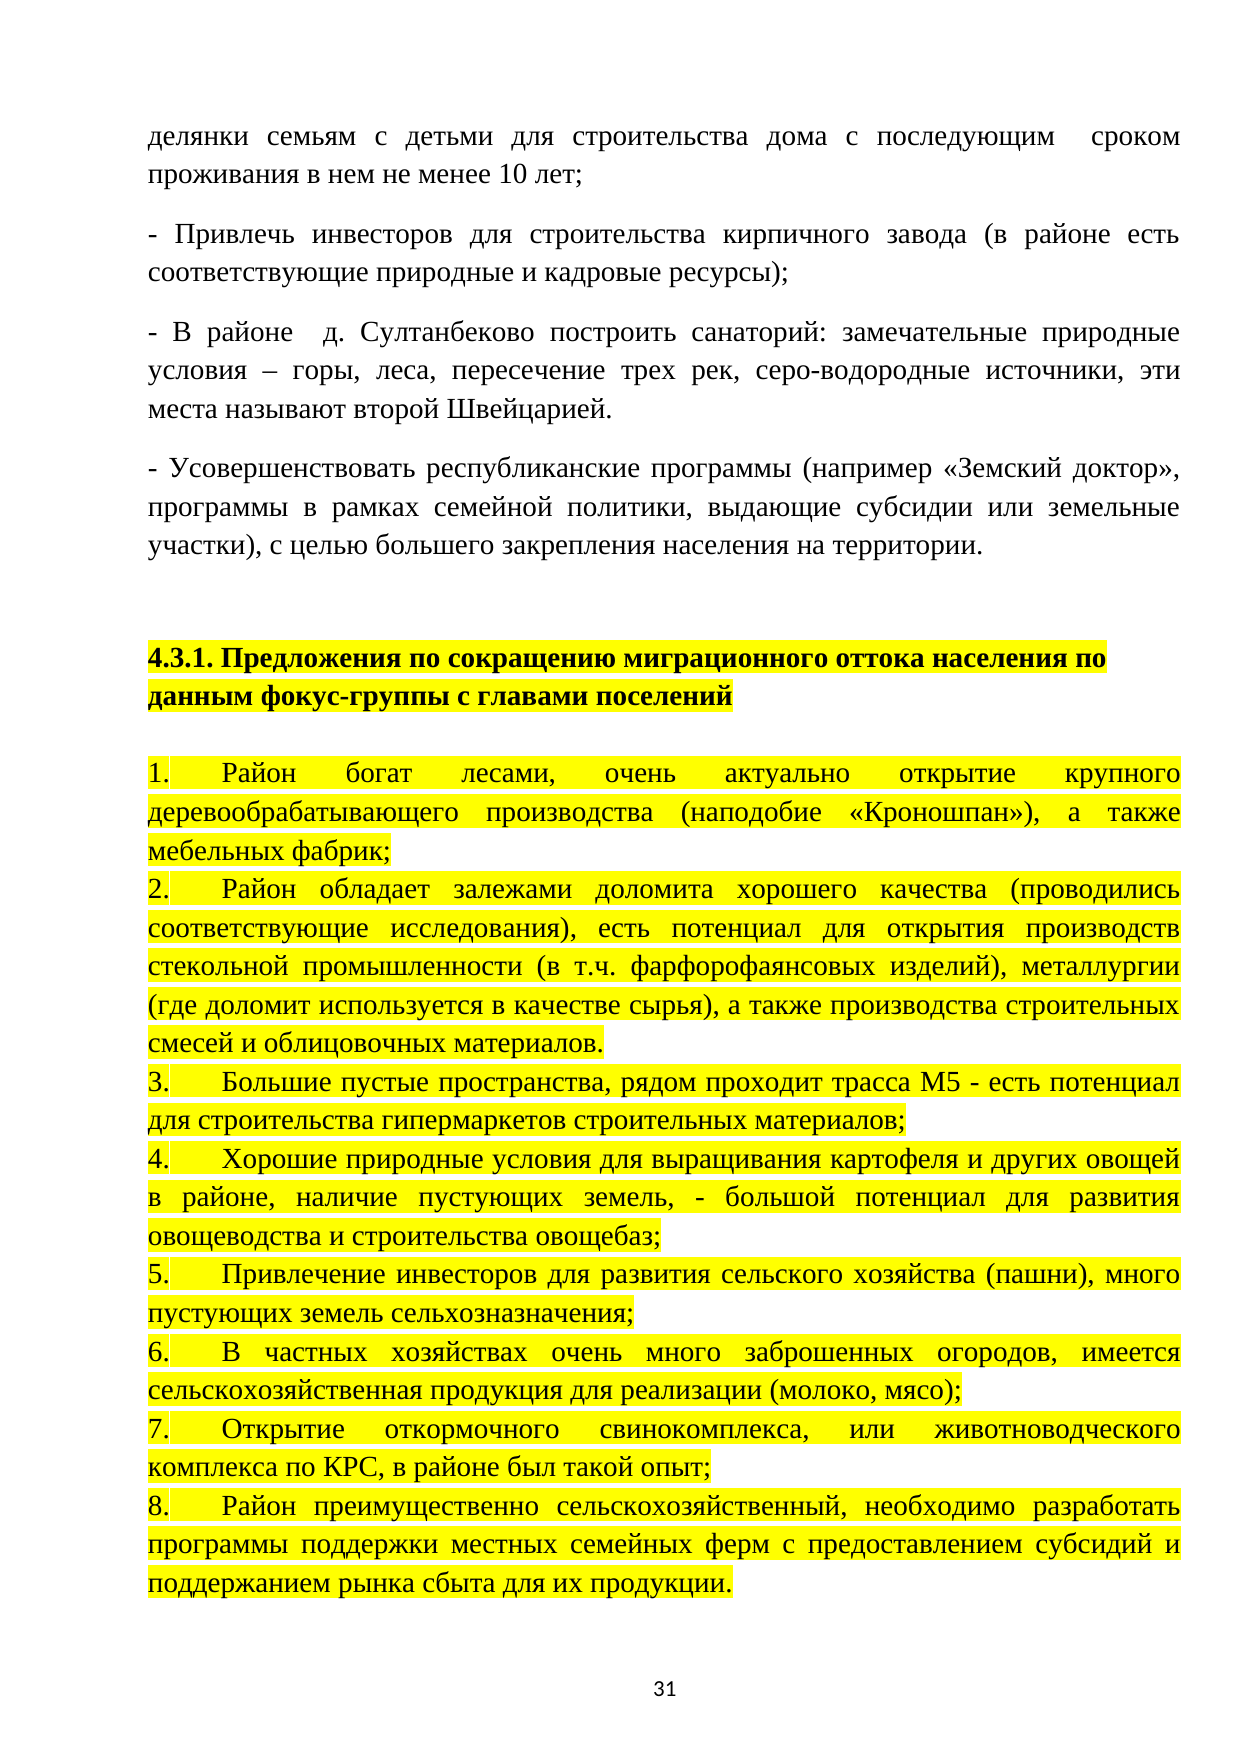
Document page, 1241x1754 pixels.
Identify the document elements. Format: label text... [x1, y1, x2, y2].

list Район богат лесами, очень актуально открытие крупного деревообрабатывающего производства (наподобие «Кроношпан»), а также мебельных фабрик; [148, 828, 1181, 866]
list Хорошие природные условия для выращивания картофеля и других овощей в районе, наличие пустующих земель, - большой потенциал для развития овощеводства и строительства овощебаз; [148, 1141, 1181, 1180]
list В частных хозяйствах очень много заброшенных огородов, имеется сельскохозяйственная продукция для реализации (молоко, мясо); [148, 1334, 1181, 1406]
list Район преимущественно сельскохозяйственный, необходимо разработать программы поддержки местных семейных ферм с предоставлением субсидий и поддержанием рынка сбыта для их продукции. [148, 1488, 1181, 1526]
list Район преимущественно сельскохозяйственный, необходимо разработать программы поддержки местных семейных ферм с предоставлением субсидий и поддержанием рынка сбыта для их продукции. [148, 1560, 1181, 1598]
text 4.3.1. Предложения по сокращению миграционного оттока населения по данным фокус-группы с главами поселений [148, 640, 1181, 712]
list Район обладает залежами доломита хорошего качества (проводились соответствующие исследования), есть потенциал для открытия производств стекольной промышленности (в т.ч. фарфорофаянсовых изделий), металлургии (где доломит используется в качестве сырья), а также производства строительных смесей и облицовочных материалов. [148, 871, 1181, 910]
text - Усовершенствовать республиканские программы (например «Земский доктор», программы в рамках семейной политики, выдающие субсидии или земельные участки), с целью большего закрепления населения на территории. [148, 450, 1181, 561]
list Открытие откормочного свинокомплекса, или животноводческого комплекса по КРС, в районе был такой опыт; [148, 1411, 1181, 1483]
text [148, 118, 1181, 190]
list Район обладает залежами доломита хорошего качества (проводились соответствующие исследования), есть потенциал для открытия производств стекольной промышленности (в т.ч. фарфорофаянсовых изделий), металлургии (где доломит используется в качестве сырья), а также производства строительных смесей и облицовочных материалов. [148, 1020, 1181, 1059]
list Район богат лесами, очень актуально открытие крупного деревообрабатывающего производства (наподобие «Кроношпан»), а также мебельных фабрик; [148, 756, 1181, 794]
list Привлечение инвесторов для развития сельского хозяйства (пашни), много пустующих земель сельхозназначения; [148, 1257, 1181, 1329]
list Большие пустые пространства, рядом проходит трасса М5 - есть потенциал для строительства гипермаркетов строительных материалов; [148, 1064, 1181, 1136]
list Хорошие природные условия для выращивания картофеля и других овощей в районе, наличие пустующих земель, - большой потенциал для развития овощеводства и строительства овощебаз; [148, 1213, 1181, 1252]
text - Привлечь инвесторов для строительства кирпичного завода (в районе есть соответствующие природные и кадровые ресурсы); [148, 216, 1181, 288]
text - В районе д. Султанбеково построить санаторий: замечательные природные условия – горы, леса, пересечение трех рек, серо-водородные источники, эти места называют второй Швейцарией. [148, 314, 1181, 424]
